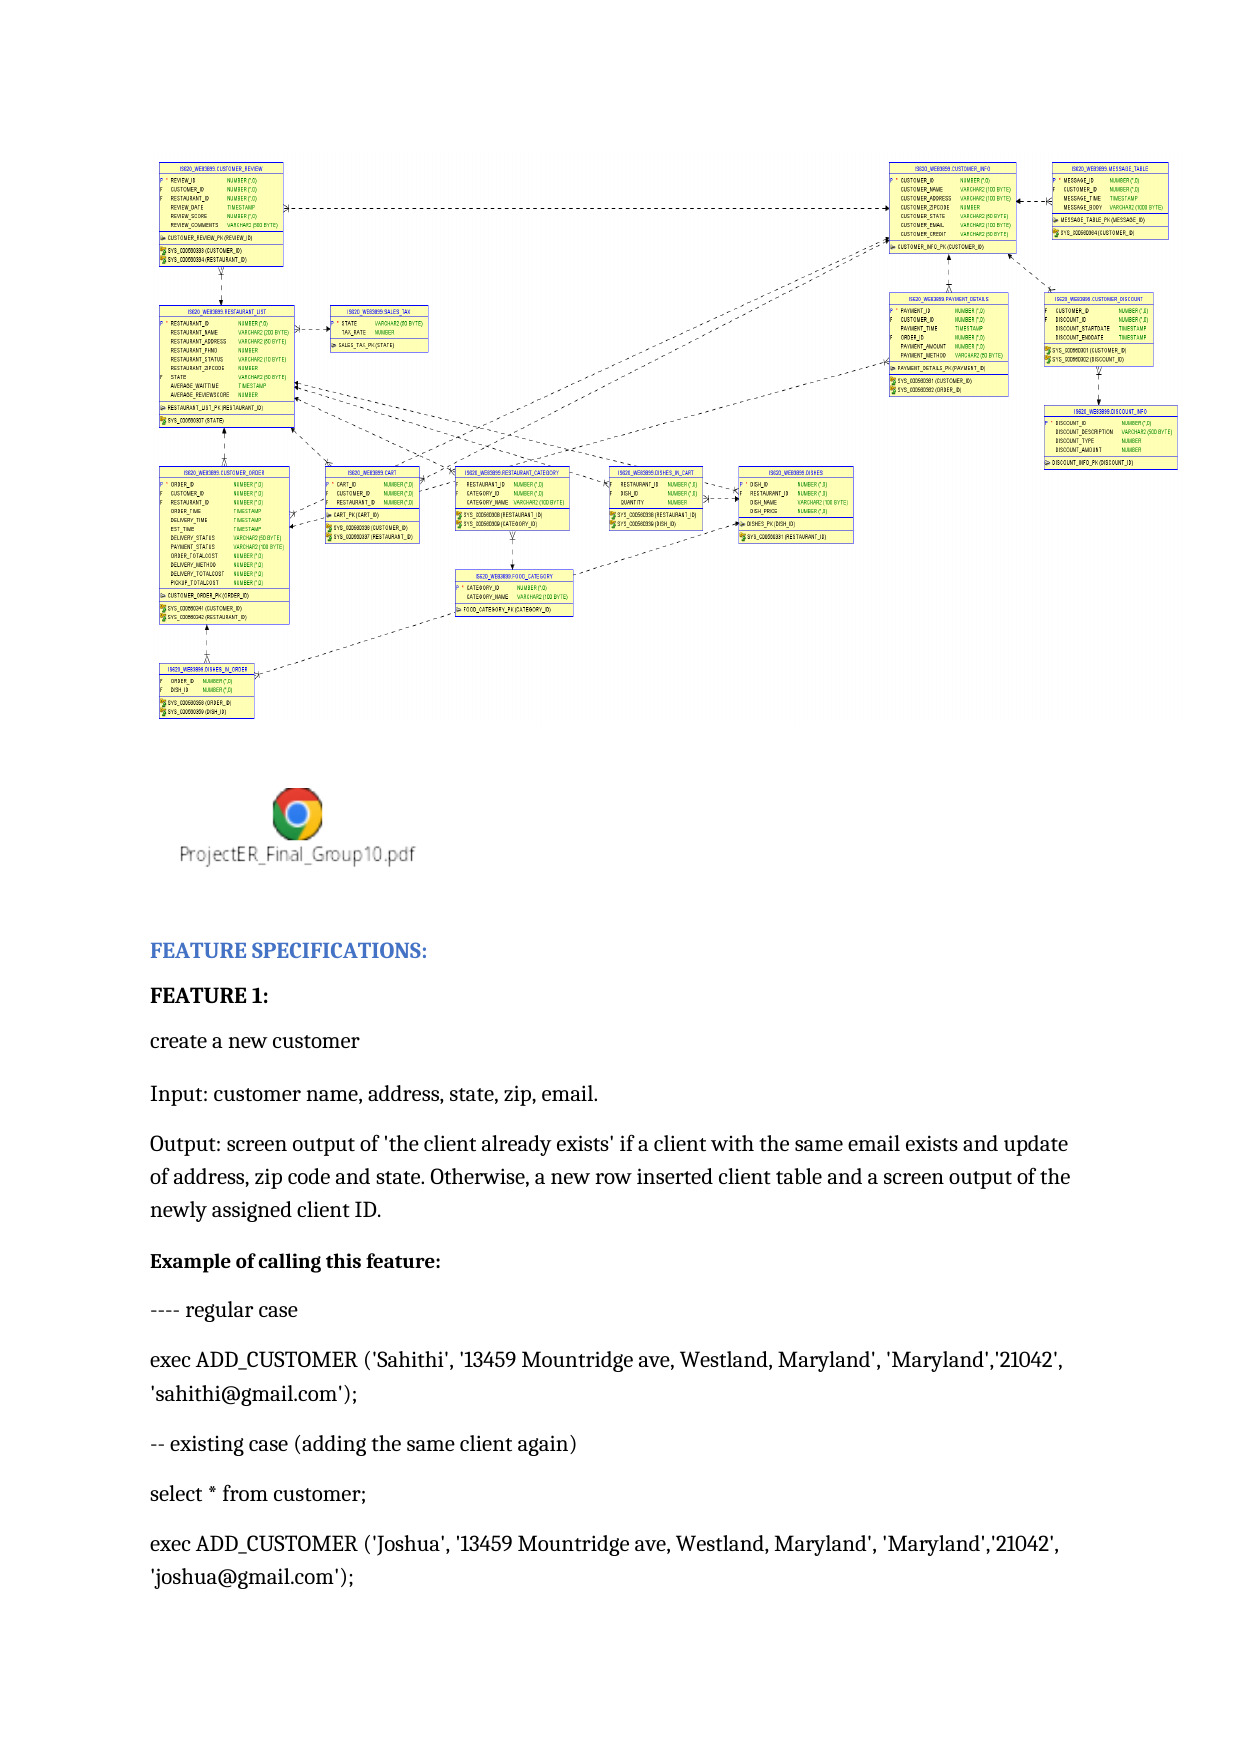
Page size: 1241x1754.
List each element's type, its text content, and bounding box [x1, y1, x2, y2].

text Example of calling this feature: [150, 1240, 1090, 1273]
text exec ADD_CUSTOMER ('Sahithi', '13459 Mountridge ave, Westland, Maryland', 'Maryland','21042', 'sahithi@gmail.com'); [150, 1340, 1090, 1407]
text -- existing case (adding the same client again) [150, 1423, 1090, 1457]
text Input: customer name, address, state, zip, email. [150, 1073, 1090, 1107]
text exec ADD_CUSTOMER ('Joshua', '13459 Mountridge ave, Westland, Maryland', 'Maryland','21042', 'joshua@gmail.com'); [150, 1523, 1090, 1590]
picture [150, 150, 1182, 725]
text FEATURE SPECIFICATIONS: [150, 938, 1090, 964]
text Output: screen output of 'the client already exists' if a client with the same email exists and update of address, zip code and state. Otherwise, a new row inserted client table and a screen output of the newly assigned client ID. [150, 1123, 1090, 1223]
text select * from customer; [150, 1473, 1090, 1507]
text FEATURE 1: [150, 983, 1090, 1009]
text ---- regular case [150, 1290, 1090, 1323]
text create a new customer [150, 1028, 1090, 1055]
